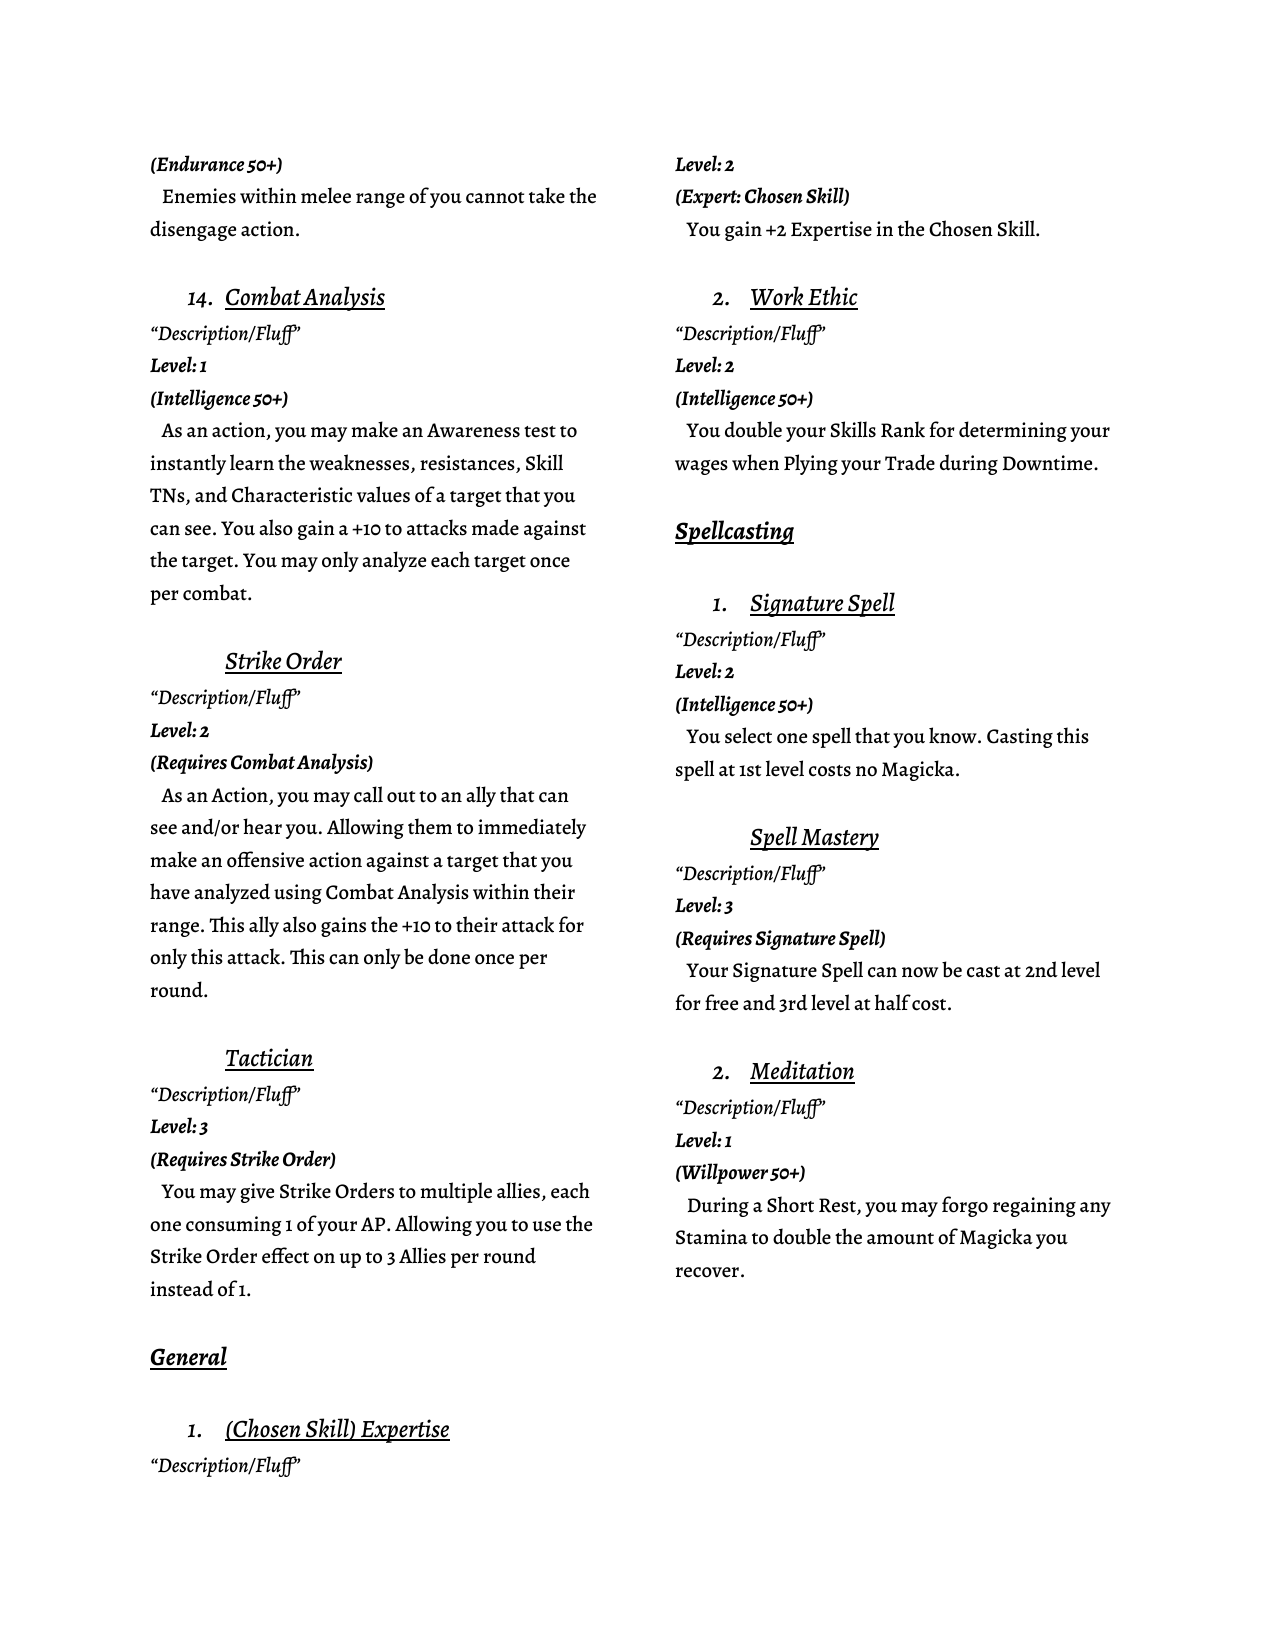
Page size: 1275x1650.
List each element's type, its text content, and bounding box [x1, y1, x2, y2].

text (Endurance 50+) [150, 150, 600, 178]
text You gain +2 Expertise in the Chosen Skill. [675, 215, 1125, 243]
text Level: 1 [675, 1126, 1125, 1154]
text Strike Order [225, 644, 600, 678]
list Meditation [712, 1054, 1125, 1088]
text (Requires Signature Spell) [675, 924, 1125, 952]
text (Expert: Chosen Skill) [675, 182, 1125, 211]
text (Intelligence 50+) [150, 384, 600, 412]
text Your Signature Spell can now be cast at 2nd level for free and 3rd level at half cost. [675, 957, 1125, 1017]
text “Description/Fluff” [675, 319, 1125, 347]
text Level: 1 [150, 352, 600, 380]
list Combat Analysis [187, 280, 600, 314]
text “Description/Fluff” [675, 859, 1125, 887]
text “Description/Fluff” [150, 1080, 600, 1108]
text (Requires Combat Analysis) [150, 748, 600, 777]
text “Description/Fluff” [675, 625, 1125, 653]
text Level: 3 [150, 1112, 600, 1141]
text As an Action, you may call out to an ally that can see and/or hear you. Allowing them to immediately make an offensive action against a target that you have analyzed using Combat Analysis within their range. This ally also gains the +10 to their attack for only this attack. This can only be done once per round. [150, 781, 600, 1004]
text “Description/Fluff” [675, 1093, 1125, 1122]
text “Description/Fluff” [150, 1451, 600, 1479]
text Enemies within melee range of you cannot take the disengage action. [150, 182, 600, 243]
text Level: 2 [675, 352, 1125, 380]
text Spell Mastery [750, 820, 1125, 854]
list Signature Spell [712, 586, 1125, 620]
text Level: 2 [675, 150, 1125, 178]
text Tactician [225, 1041, 600, 1075]
text (Intelligence 50+) [675, 384, 1125, 412]
text (Intelligence 50+) [675, 690, 1125, 718]
text You select one spell that you know. Casting this spell at 1st level costs no Magicka. [675, 722, 1125, 783]
list Work Ethic [712, 280, 1125, 314]
text “Description/Fluff” [150, 683, 600, 712]
text (Willpower 50+) [675, 1158, 1125, 1187]
list (Chosen Skill) Expertise [187, 1412, 600, 1446]
text (Requires Strike Order) [150, 1145, 600, 1173]
text As an action, you may make an Awareness test to instantly learn the weaknesses, resistances, Skill TNs, and Characteristic values of a target that you can see. You also gain a +10 to attacks made against the target. You may only analyze each target once per combat. [150, 417, 600, 607]
text Level: 2 [675, 657, 1125, 686]
text “Description/Fluff” [150, 319, 600, 347]
text Level: 3 [675, 892, 1125, 920]
text Spellcasting [675, 514, 1125, 548]
text General [150, 1340, 600, 1374]
text Level: 2 [150, 716, 600, 744]
text You may give Strike Orders to multiple allies, each one consuming 1 of your AP. Allowing you to use the Strike Order effect on up to 3 Allies per round instead of 1. [150, 1177, 600, 1303]
text You double your Skills Rank for determining your wages when Plying your Trade during Downtime. [675, 417, 1125, 477]
text During a Short Rest, you may forgo regaining any Stamina to double the amount of Magicka you recover. [675, 1191, 1125, 1284]
